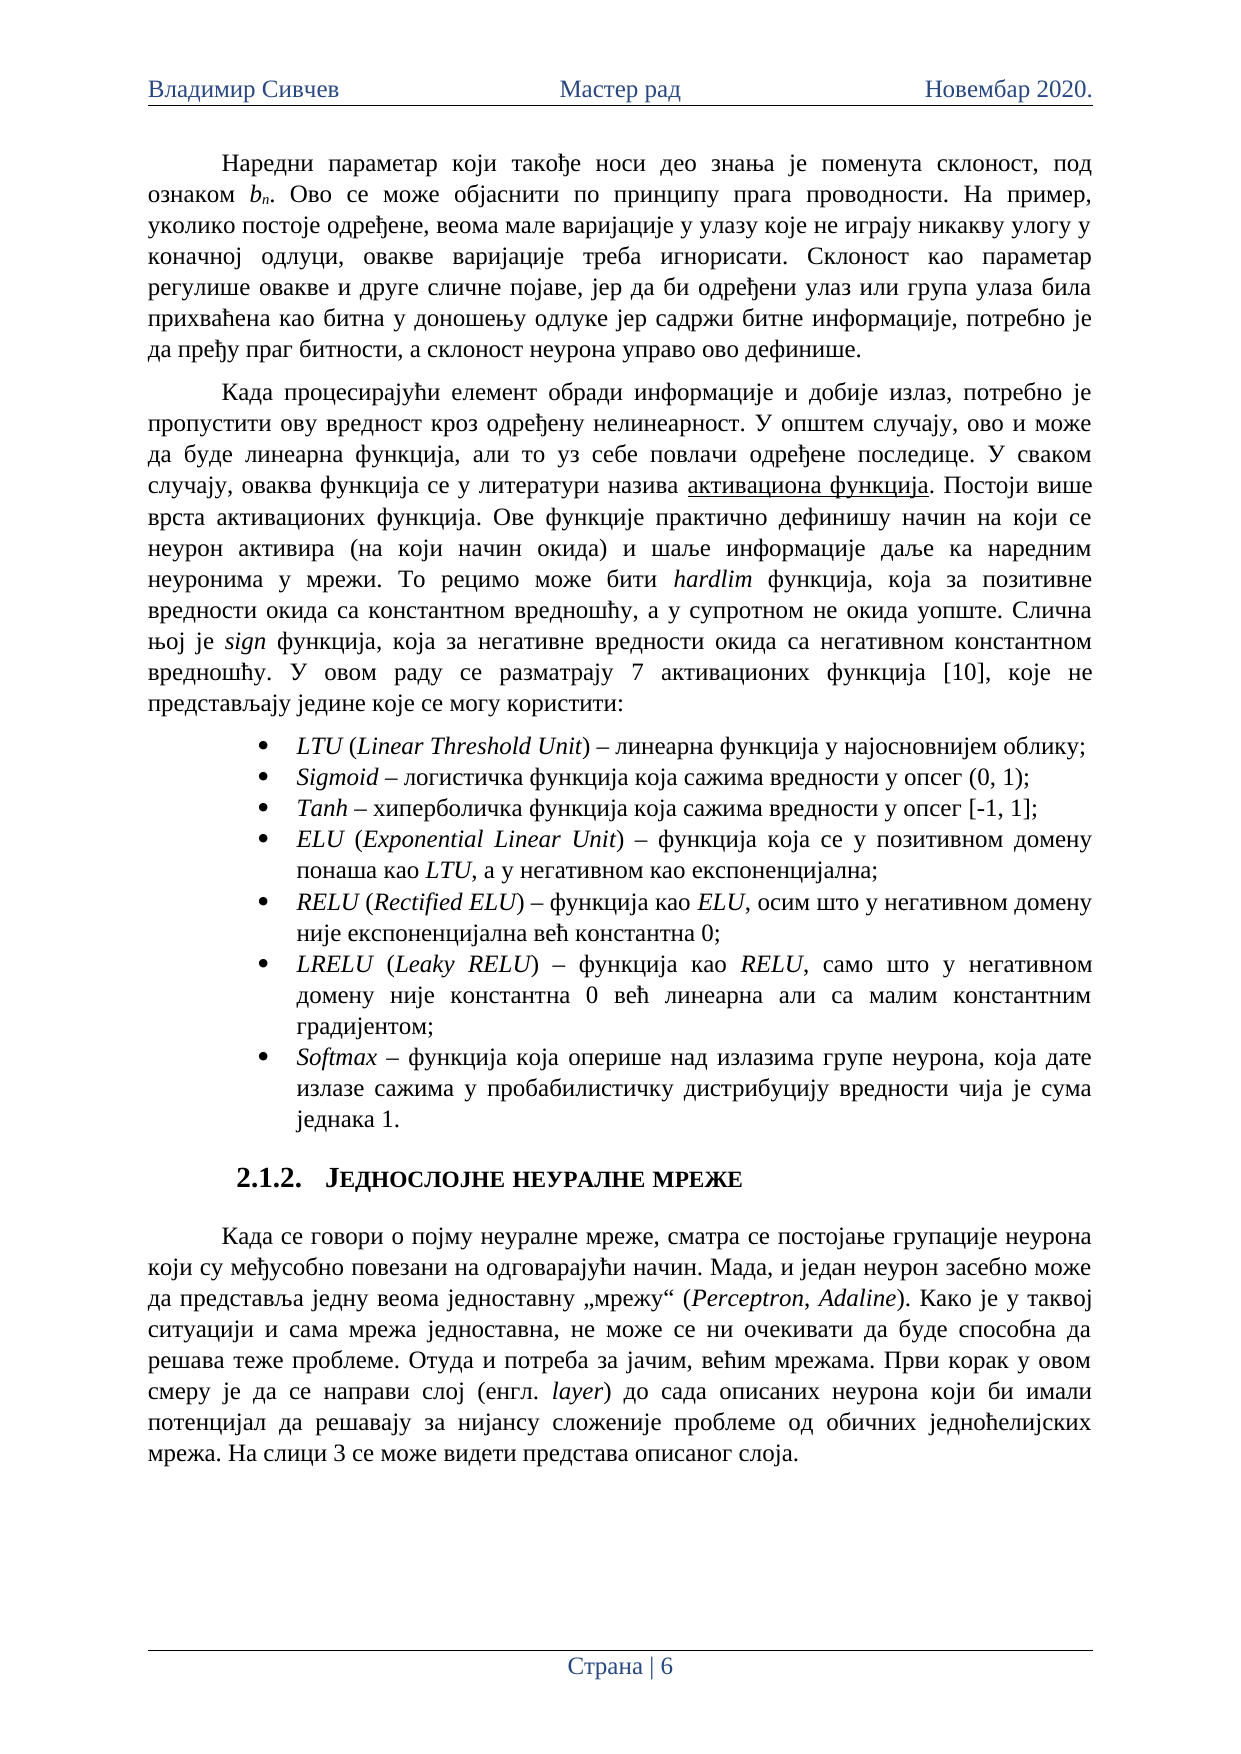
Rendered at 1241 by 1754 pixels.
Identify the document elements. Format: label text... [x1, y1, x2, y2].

list RELU (Rectified ELU) – функција као ELU, осим што у негативном домену није експоненцијална већ константна 0; [259, 887, 1093, 946]
list Sigmoid – логистичка функција која сажима вредности у опсег (0, 1); [259, 762, 1093, 791]
list ELU (Exponential Linear Unit) – функција која се у позитивном домену понаша као LTU, а у негативном као експоненцијална; [259, 824, 1093, 884]
list LTU (Linear Threshold Unit) – линеарна функција у најосновнијем облику; [259, 731, 1093, 760]
list Softmax – функција која оперише над излазима групе неурона, која дате излазе сажима у пробабилистичку дистрибуцију вредности чија је сума једнака 1. [259, 1042, 1093, 1133]
text Када процесирајући елемент обради информације и добије излаз, потребно је пропустити ову вредност кроз одређену нелинеарност. У општем случају, ово и може да буде линеарна функција, али то уз себе повлачи одређене последице. У сваком случају, оваква функција се у литератури назива активациона функција. Постоји више врста активационих функција. Ове функције практично дефинишу начин на који се неурон активира (на који начин окида) и шаље информације даље ка наредним неуронима у мрежи. То рецимо може бити hardlim функција, која за позитивне вредности окида са константном вредношћу, а у супротном не окида уопште. Слична њој је sign функција, која за негативне вредности окида са негативном константном вредношћу. У овом раду се разматрају 7 активационих функција [10], које не представљају једине које се могу користити: [148, 377, 1093, 717]
text Наредни параметар који такође носи део знања је поменута склоност, под ознаком bn. Ово се може објаснити по принципу прага проводности. На пример, уколико постоје одређене, веома мале варијације у улазу које не играју никакву улогу у коначној одлуци, овакве варијације треба игнорисати. Склоност као параметар регулише овакве и друге сличне појаве, јер да би одређени улаз или група улаза била прихваћена као битна у доношењу одлуке јер садржи битне информације, потребно је да пређу праг битности, а склоност неурона управо ово дефинише. [148, 148, 1093, 363]
subtitle Једнослојне неуралне мреже [148, 1160, 1093, 1193]
list Tanh – хиперболичка функција која сажима вредности у опсег [-1, 1]; [259, 793, 1093, 822]
text Када се говори о појму неуралне мреже, сматра се постојање групације неурона који су међусобно повезани на одговарајући начин. Мада, и један неурон засебно може да представља једну веома једноставну „мрежу“ (Perceptron, Adaline). Како је у таквој ситуацији и сама мрежа једноставна, не може се ни очекивати да буде способна да решава теже проблеме. Отуда и потреба за јачим, већим мрежама. Први корак у овом смеру је да се направи слој (енгл. layer) до сада описаних неурона који би имали потенцијал да решавају за нијансу сложеније проблеме од обичних једноћелијских мрежа. На слици 3 се може видети представа описаног слоја. [148, 1221, 1093, 1467]
list LRELU (Leaky RELU) – функција као RELU, само што у негативном домену није константна 0 већ линеарна али са малим константним градијентом; [259, 949, 1093, 1039]
